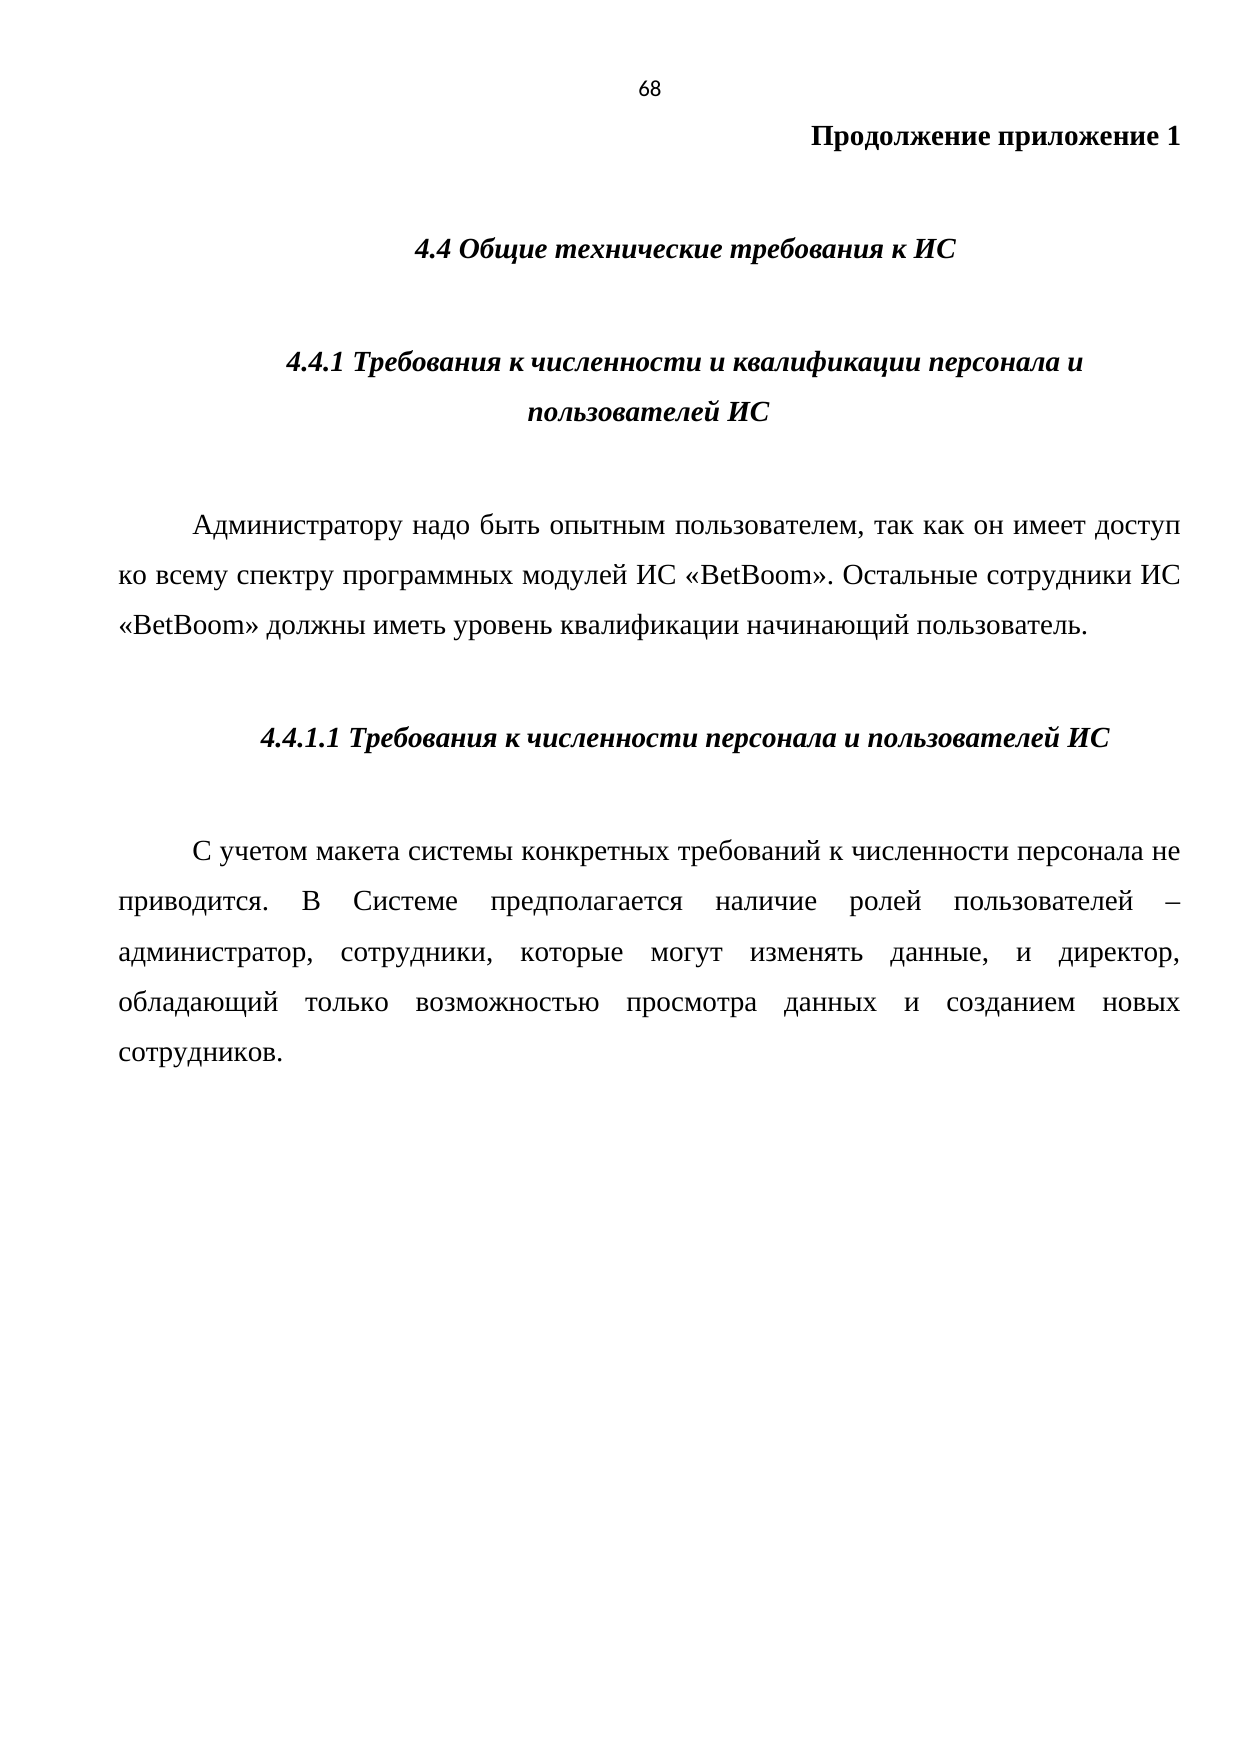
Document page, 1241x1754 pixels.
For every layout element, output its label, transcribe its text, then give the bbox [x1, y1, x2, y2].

list Продолжение приложение 1 [157, 118, 1181, 152]
text С учетом макета системы конкретных требований к численности персонала не приводится. В Системе предполагается наличие ролей пользователей – администратор, сотрудники, которые могут изменять данные, и директор, обладающий только возможностью просмотра данных и созданием новых сотрудников. [118, 833, 1181, 1068]
list Требования к численности персонала и пользователей ИС [118, 720, 1181, 754]
list Общие технические требования к ИС [118, 231, 1181, 264]
text Администратору надо быть опытным пользователем, так как он имеет доступ ко всему спектру программных модулей ИС «BetBoom». Остальные сотрудники ИС «BetBoom» должны иметь уровень квалификации начинающий пользователь. [118, 507, 1181, 641]
list Требования к численности и квалификации персонала и пользователей ИС [118, 344, 1181, 428]
